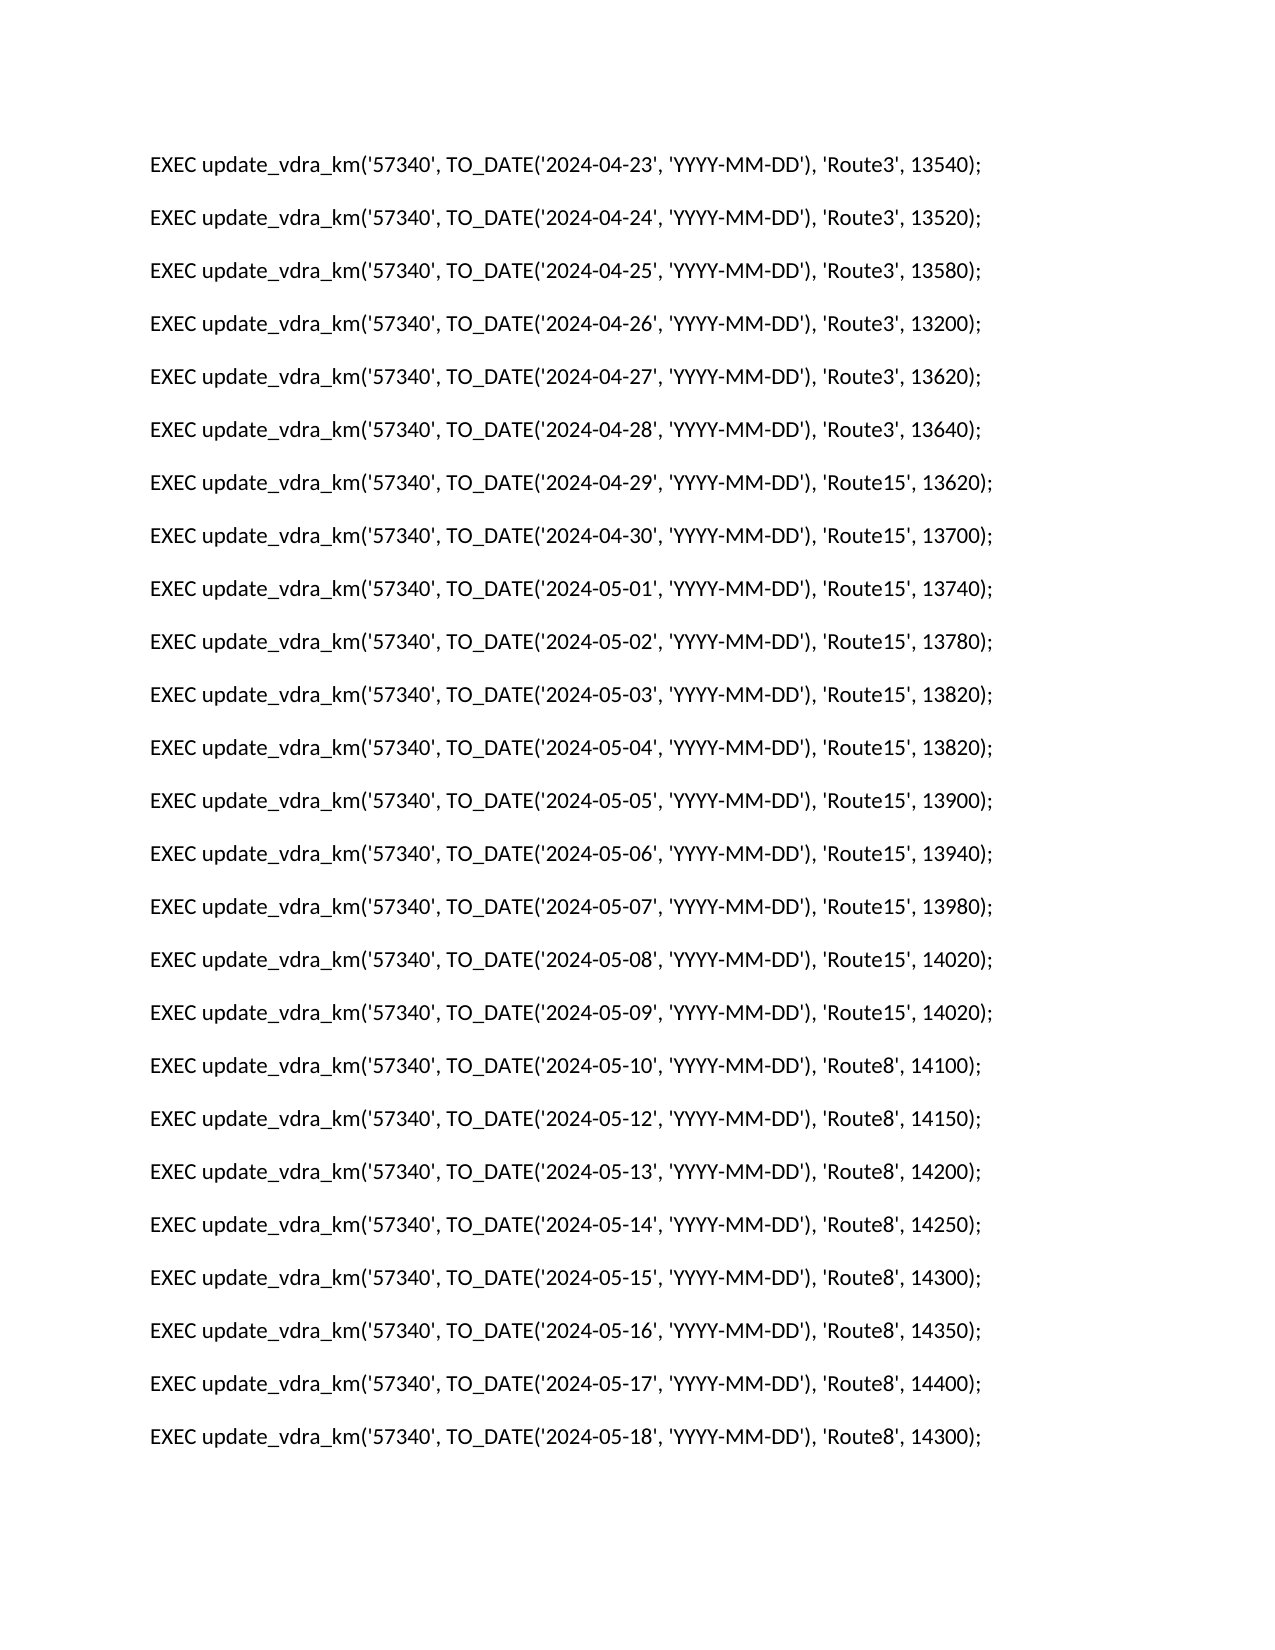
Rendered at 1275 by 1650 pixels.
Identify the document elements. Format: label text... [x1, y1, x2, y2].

text EXEC update_vdra_km('57340', TO_DATE('2024-04-23', 'YYYY-MM-DD'), 'Route3', 13540); [150, 150, 1125, 178]
text EXEC update_vdra_km('57340', TO_DATE('2024-05-16', 'YYYY-MM-DD'), 'Route8', 14350); [150, 1316, 1125, 1344]
text EXEC update_vdra_km('57340', TO_DATE('2024-05-06', 'YYYY-MM-DD'), 'Route15', 13940); [150, 839, 1125, 867]
text EXEC update_vdra_km('57340', TO_DATE('2024-04-24', 'YYYY-MM-DD'), 'Route3', 13520); [150, 203, 1125, 231]
text EXEC update_vdra_km('57340', TO_DATE('2024-05-18', 'YYYY-MM-DD'), 'Route8', 14300); [150, 1422, 1125, 1451]
text EXEC update_vdra_km('57340', TO_DATE('2024-05-05', 'YYYY-MM-DD'), 'Route15', 13900); [150, 786, 1125, 814]
text EXEC update_vdra_km('57340', TO_DATE('2024-05-09', 'YYYY-MM-DD'), 'Route15', 14020); [150, 998, 1125, 1026]
text EXEC update_vdra_km('57340', TO_DATE('2024-04-30', 'YYYY-MM-DD'), 'Route15', 13700); [150, 521, 1125, 549]
text EXEC update_vdra_km('57340', TO_DATE('2024-05-04', 'YYYY-MM-DD'), 'Route15', 13820); [150, 733, 1125, 761]
text EXEC update_vdra_km('57340', TO_DATE('2024-05-12', 'YYYY-MM-DD'), 'Route8', 14150); [150, 1104, 1125, 1132]
text EXEC update_vdra_km('57340', TO_DATE('2024-05-02', 'YYYY-MM-DD'), 'Route15', 13780); [150, 627, 1125, 655]
text EXEC update_vdra_km('57340', TO_DATE('2024-05-01', 'YYYY-MM-DD'), 'Route15', 13740); [150, 574, 1125, 602]
text EXEC update_vdra_km('57340', TO_DATE('2024-05-07', 'YYYY-MM-DD'), 'Route15', 13980); [150, 892, 1125, 920]
text EXEC update_vdra_km('57340', TO_DATE('2024-05-08', 'YYYY-MM-DD'), 'Route15', 14020); [150, 945, 1125, 973]
text EXEC update_vdra_km('57340', TO_DATE('2024-05-15', 'YYYY-MM-DD'), 'Route8', 14300); [150, 1263, 1125, 1291]
text EXEC update_vdra_km('57340', TO_DATE('2024-04-26', 'YYYY-MM-DD'), 'Route3', 13200); [150, 309, 1125, 337]
text EXEC update_vdra_km('57340', TO_DATE('2024-04-27', 'YYYY-MM-DD'), 'Route3', 13620); [150, 362, 1125, 390]
text EXEC update_vdra_km('57340', TO_DATE('2024-05-03', 'YYYY-MM-DD'), 'Route15', 13820); [150, 680, 1125, 708]
text EXEC update_vdra_km('57340', TO_DATE('2024-05-13', 'YYYY-MM-DD'), 'Route8', 14200); [150, 1157, 1125, 1185]
text EXEC update_vdra_km('57340', TO_DATE('2024-05-17', 'YYYY-MM-DD'), 'Route8', 14400); [150, 1369, 1125, 1397]
text EXEC update_vdra_km('57340', TO_DATE('2024-04-25', 'YYYY-MM-DD'), 'Route3', 13580); [150, 256, 1125, 284]
text EXEC update_vdra_km('57340', TO_DATE('2024-05-10', 'YYYY-MM-DD'), 'Route8', 14100); [150, 1051, 1125, 1079]
text EXEC update_vdra_km('57340', TO_DATE('2024-04-28', 'YYYY-MM-DD'), 'Route3', 13640); [150, 415, 1125, 443]
text EXEC update_vdra_km('57340', TO_DATE('2024-05-14', 'YYYY-MM-DD'), 'Route8', 14250); [150, 1210, 1125, 1238]
text EXEC update_vdra_km('57340', TO_DATE('2024-04-29', 'YYYY-MM-DD'), 'Route15', 13620); [150, 468, 1125, 496]
